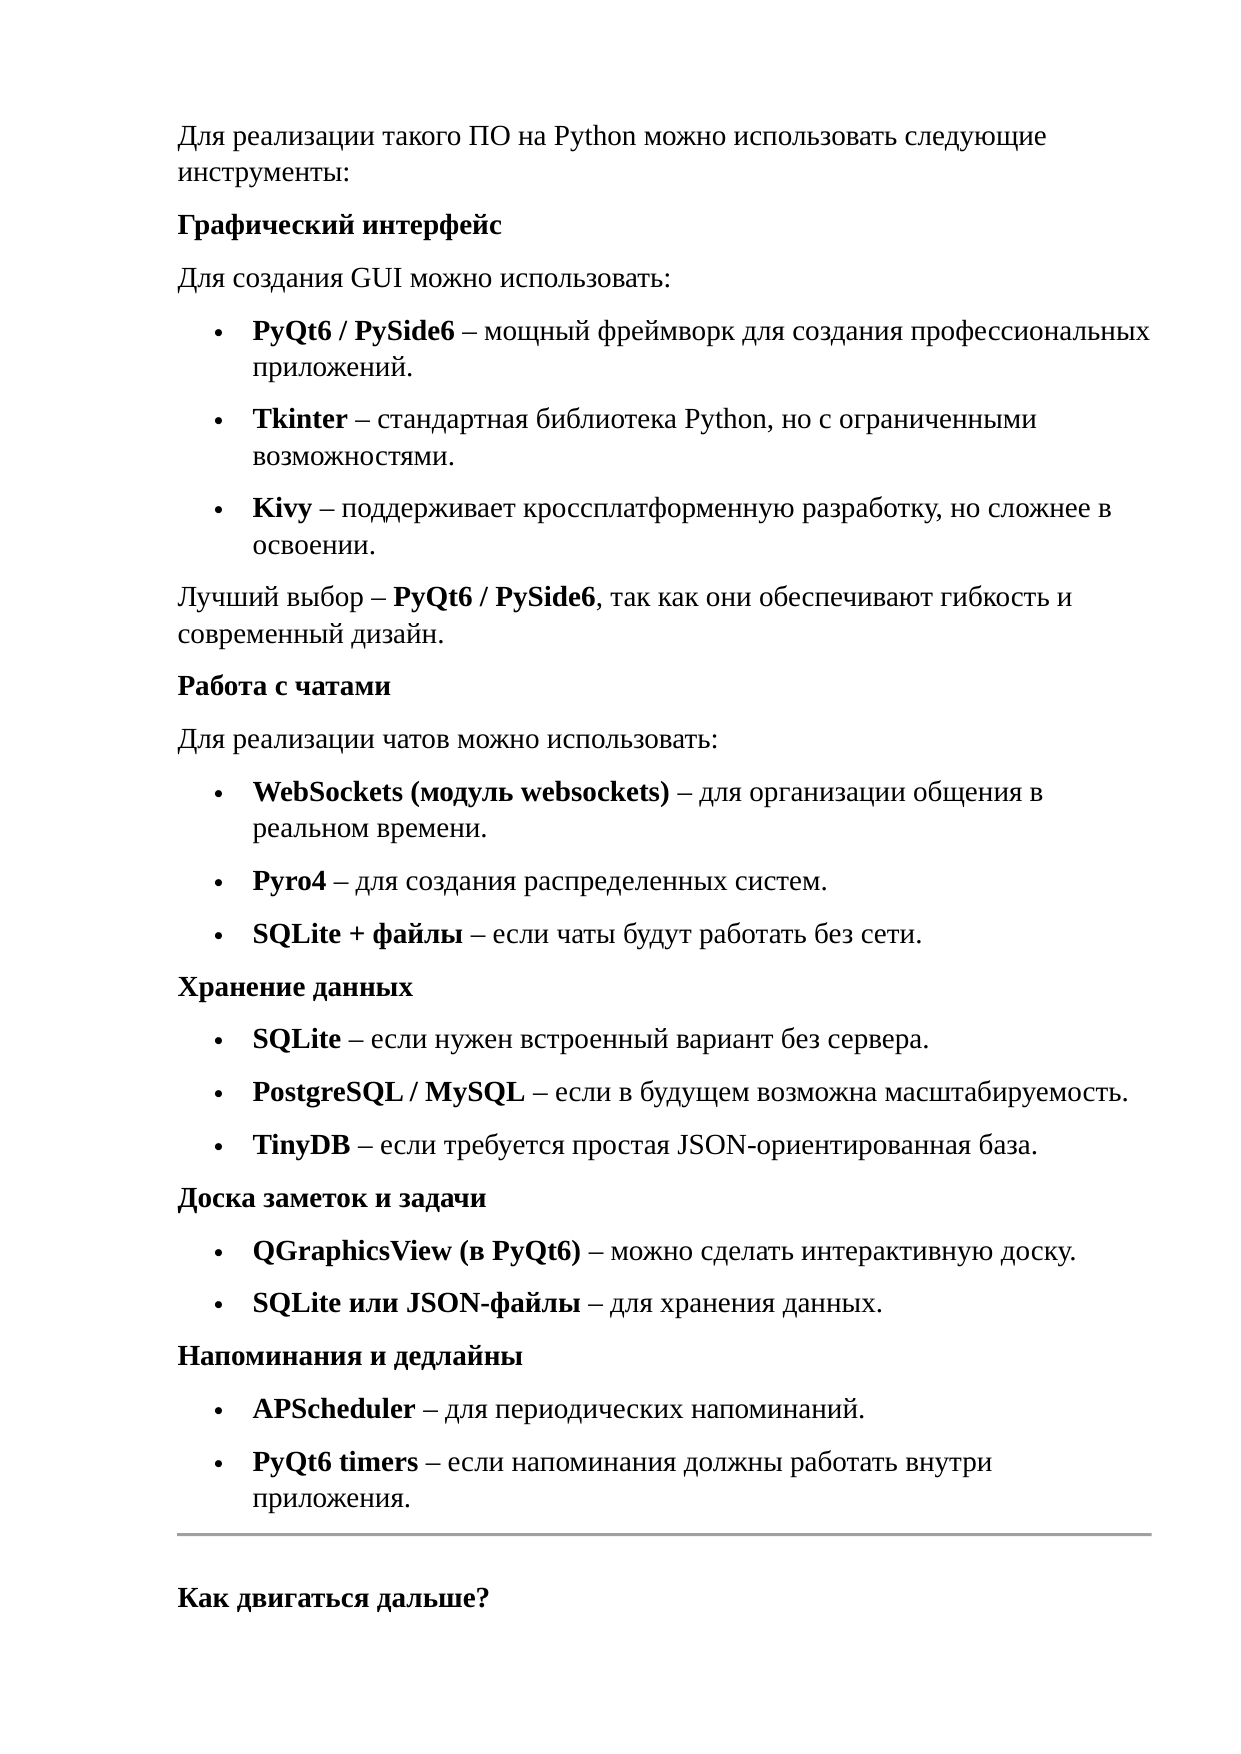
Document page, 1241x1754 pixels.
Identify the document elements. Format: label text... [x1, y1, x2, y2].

text Доска заметок и задачи [177, 1180, 1152, 1213]
list SQLite + файлы – если чаты будут работать без сети. [215, 916, 1152, 949]
list Kivy – поддерживает кроссплатформенную разработку, но сложнее в освоении. [215, 491, 1152, 560]
text Хранение данных [177, 969, 1152, 1002]
text Как двигаться дальше? [177, 1580, 1152, 1613]
text Для создания GUI можно использовать: [177, 260, 1152, 293]
text Для реализации чатов можно использовать: [177, 721, 1152, 755]
text Для реализации такого ПО на Python можно использовать следующие инструменты: [177, 118, 1152, 188]
list Tkinter – стандартная библиотека Python, но с ограниченными возможностями. [215, 402, 1152, 471]
list PostgreSQL / MySQL – если в будущем возможна масштабируемость. [215, 1074, 1152, 1108]
list WebSockets (модуль websockets) – для организации общения в реальном времени. [215, 774, 1152, 844]
text Графический интерфейс [177, 207, 1152, 241]
text Лучший выбор – PyQt6 / PySide6, так как они обеспечивают гибкость и современный дизайн. [177, 579, 1152, 649]
list PyQt6 / PySide6 – мощный фреймворк для создания профессиональных приложений. [215, 313, 1152, 382]
list SQLite или JSON-файлы – для хранения данных. [215, 1286, 1152, 1319]
text Работа с чатами [177, 668, 1152, 702]
list APScheduler – для периодических напоминаний. [215, 1391, 1152, 1425]
list PyQt6 timers – если напоминания должны работать внутри приложения. [215, 1444, 1152, 1514]
list SQLite – если нужен встроенный вариант без сервера. [215, 1022, 1152, 1055]
list Pyro4 – для создания распределенных систем. [215, 863, 1152, 897]
text Напоминания и дедлайны [177, 1338, 1152, 1372]
list QGraphicsView (в PyQt6) – можно сделать интерактивную доску. [215, 1233, 1152, 1266]
list TinyDB – если требуется простая JSON-ориентированная база. [215, 1127, 1152, 1161]
